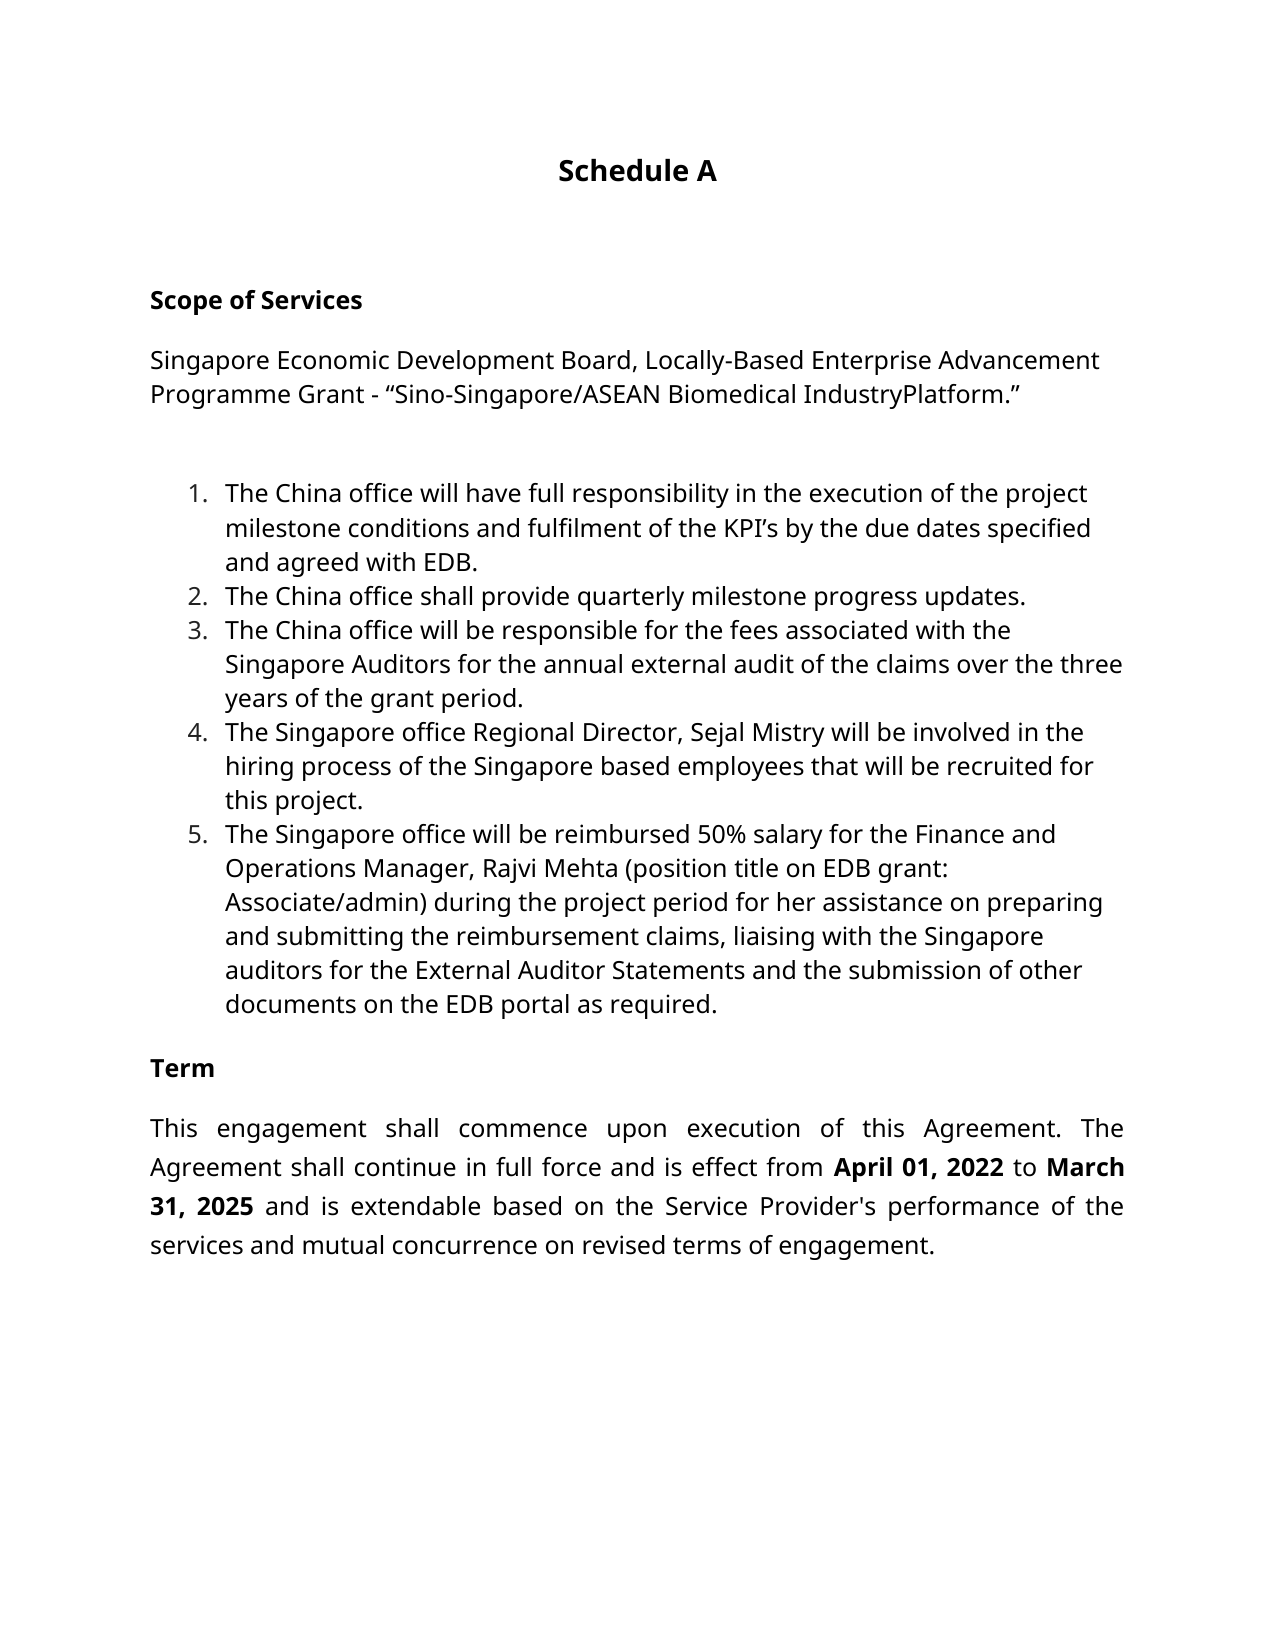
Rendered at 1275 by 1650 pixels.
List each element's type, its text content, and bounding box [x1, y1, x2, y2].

text Term [150, 1050, 1125, 1084]
text Schedule A [150, 150, 1125, 190]
list The Singapore office Regional Director, Sejal Mistry will be involved in the hiring process of the Singapore based employees that will be recruited for this project. [187, 714, 1125, 817]
list The China office shall provide quarterly milestone progress updates. [187, 578, 1125, 612]
list The Singapore office will be reimbursed 50% salary for the Finance and Operations Manager, Rajvi Mehta (position title on EDB grant: Associate/admin) during the project period for her assistance on preparing and submitting the reimbursement claims, liaising with the Singapore auditors for the External Auditor Statements and the submission of other documents on the EDB portal as required. [187, 817, 1125, 1021]
text Scope of Services [150, 283, 1125, 317]
list The China office will have full responsibility in the execution of the project milestone conditions and fulfilment of the KPI’s by the due dates specified and agreed with EDB. [187, 476, 1125, 578]
list The China office will be responsible for the fees associated with the Singapore Auditors for the annual external audit of the claims over the three years of the grant period. [187, 612, 1125, 714]
text Singapore Economic Development Board, Locally-Based Enterprise Advancement Programme Grant - “Sino-Singapore/ASEAN Biomedical IndustryPlatform.” [150, 343, 1125, 411]
text This engagement shall commence upon execution of this Agreement. The Agreement shall continue in full force and is effect from April 01, 2022 to March 31, 2025 and is extendable based on the Service Provider's performance of the services and mutual concurrence on revised terms of engagement. [150, 1110, 1125, 1262]
